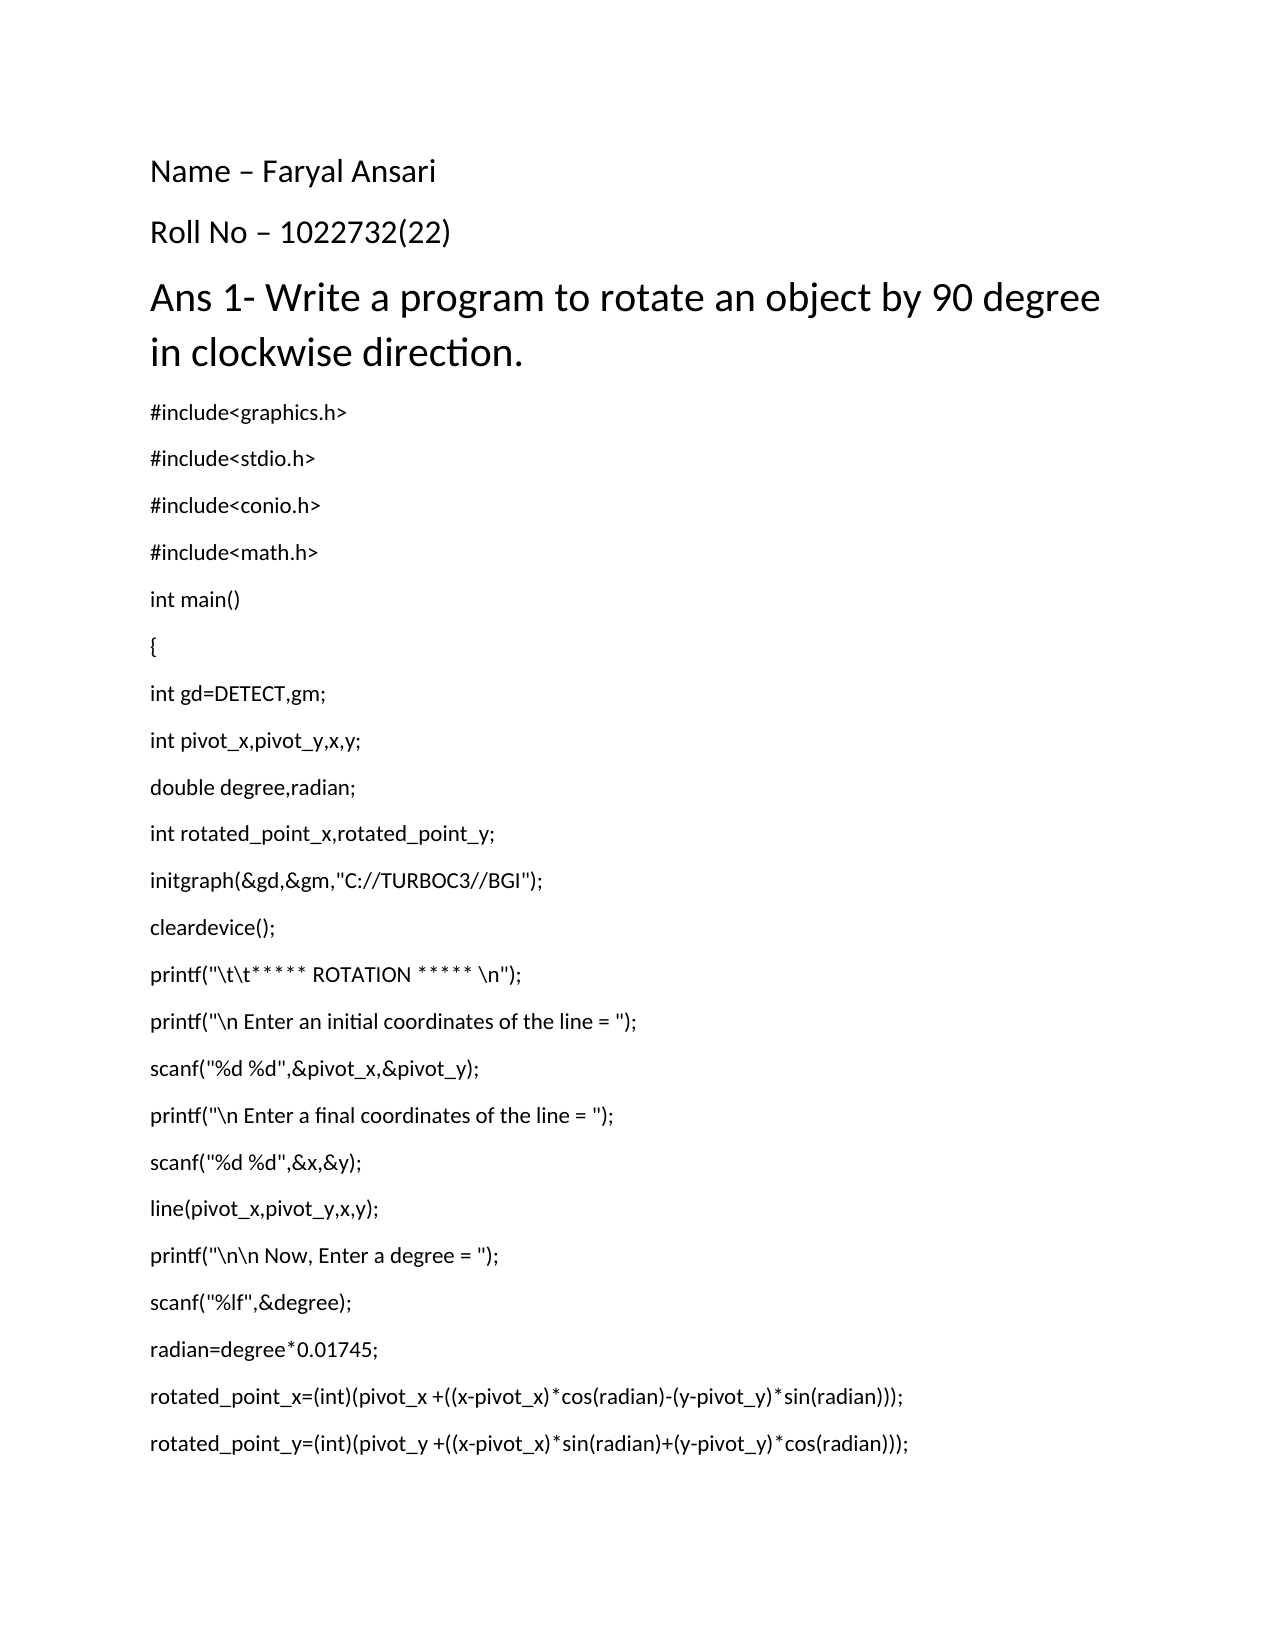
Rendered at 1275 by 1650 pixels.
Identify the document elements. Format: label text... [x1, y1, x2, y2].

text radian=degree*0.01745; [150, 1335, 1125, 1363]
text scanf("%lf",&degree); [150, 1288, 1125, 1316]
text printf("\n\n Now, Enter a degree = "); [150, 1241, 1125, 1269]
text int pivot_x,pivot_y,x,y; [150, 726, 1125, 754]
text Name – Faryal Ansari [150, 150, 1125, 191]
text Roll No – 1022732(22) [150, 211, 1125, 251]
text scanf("%d %d",&pivot_x,&pivot_y); [150, 1054, 1125, 1082]
text cleardevice(); [150, 913, 1125, 941]
text int rotated_point_x,rotated_point_y; [150, 819, 1125, 848]
text printf("\t\t***** ROTATION ***** \n"); [150, 960, 1125, 988]
text #include<conio.h> [150, 491, 1125, 519]
text #include<graphics.h> [150, 398, 1125, 426]
text initgraph(&gd,&gm,"C://TURBOC3//BGI"); [150, 866, 1125, 894]
text #include<math.h> [150, 538, 1125, 566]
text scanf("%d %d",&x,&y); [150, 1148, 1125, 1176]
text double degree,radian; [150, 773, 1125, 801]
text rotated_point_y=(int)(pivot_y +((x-pivot_x)*sin(radian)+(y-pivot_y)*cos(radian))); [150, 1429, 1125, 1457]
text printf("\n Enter an initial coordinates of the line = "); [150, 1007, 1125, 1035]
text { [150, 632, 1125, 660]
text #include<stdio.h> [150, 444, 1125, 473]
text printf("\n Enter a final coordinates of the line = "); [150, 1101, 1125, 1129]
text int main() [150, 585, 1125, 613]
text int gd=DETECT,gm; [150, 679, 1125, 707]
text Ans 1- Write a program to rotate an object by 90 degree in clockwise direction. [150, 271, 1125, 377]
text rotated_point_x=(int)(pivot_x +((x-pivot_x)*cos(radian)-(y-pivot_y)*sin(radian))); [150, 1382, 1125, 1410]
text line(pivot_x,pivot_y,x,y); [150, 1194, 1125, 1223]
